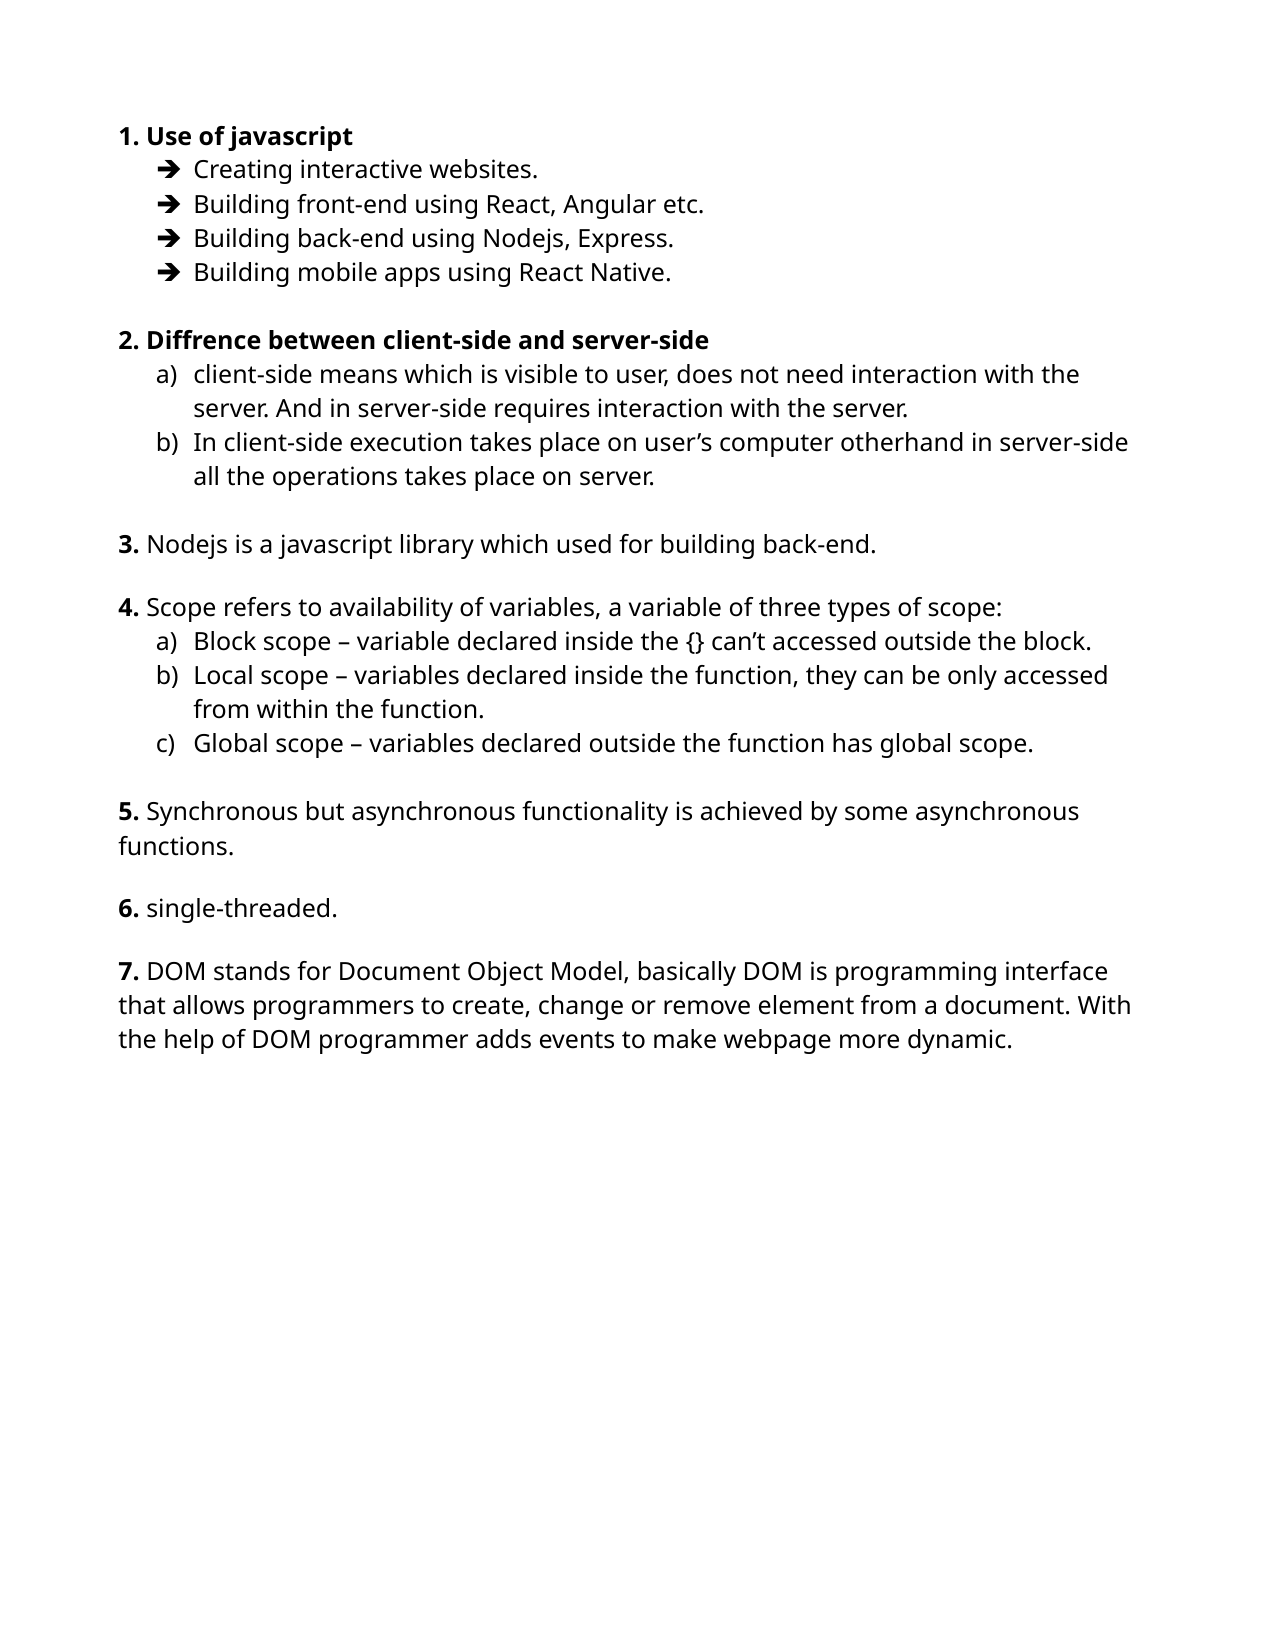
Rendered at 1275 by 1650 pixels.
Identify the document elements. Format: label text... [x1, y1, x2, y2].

list Creating interactive websites. [156, 152, 1157, 186]
list client-side means which is visible to user, does not need interaction with the server. And in server-side requires interaction with the server. [156, 357, 1157, 425]
text 1. Use of javascript [118, 118, 1157, 152]
list Building mobile apps using React Native. [156, 254, 1157, 288]
text 6. single-threaded. [118, 891, 1157, 925]
list In client-side execution takes place on user’s computer otherhand in server-side all the operations takes place on server. [156, 425, 1157, 493]
list Building back-end using Nodejs, Express. [156, 220, 1157, 254]
text 5. Synchronous but asynchronous functionality is achieved by some asynchronous functions. [118, 794, 1157, 862]
list Block scope – variable declared inside the {} can’t accessed outside the block. [156, 624, 1157, 658]
list Local scope – variables declared inside the function, they can be only accessed from within the function. [156, 658, 1157, 726]
text 2. Diffrence between client-side and server-side [118, 322, 1157, 357]
text 7. DOM stands for Document Object Model, basically DOM is programming interface that allows programmers to create, change or remove element from a document. With the help of DOM programmer adds events to make webpage more dynamic. [118, 954, 1157, 1056]
text 3. Nodejs is a javascript library which used for building back-end. [118, 527, 1157, 561]
text 4. Scope refers to availability of variables, a variable of three types of scope: [118, 590, 1157, 624]
list Building front-end using React, Angular etc. [156, 186, 1157, 220]
list Global scope – variables declared outside the function has global scope. [156, 726, 1157, 760]
